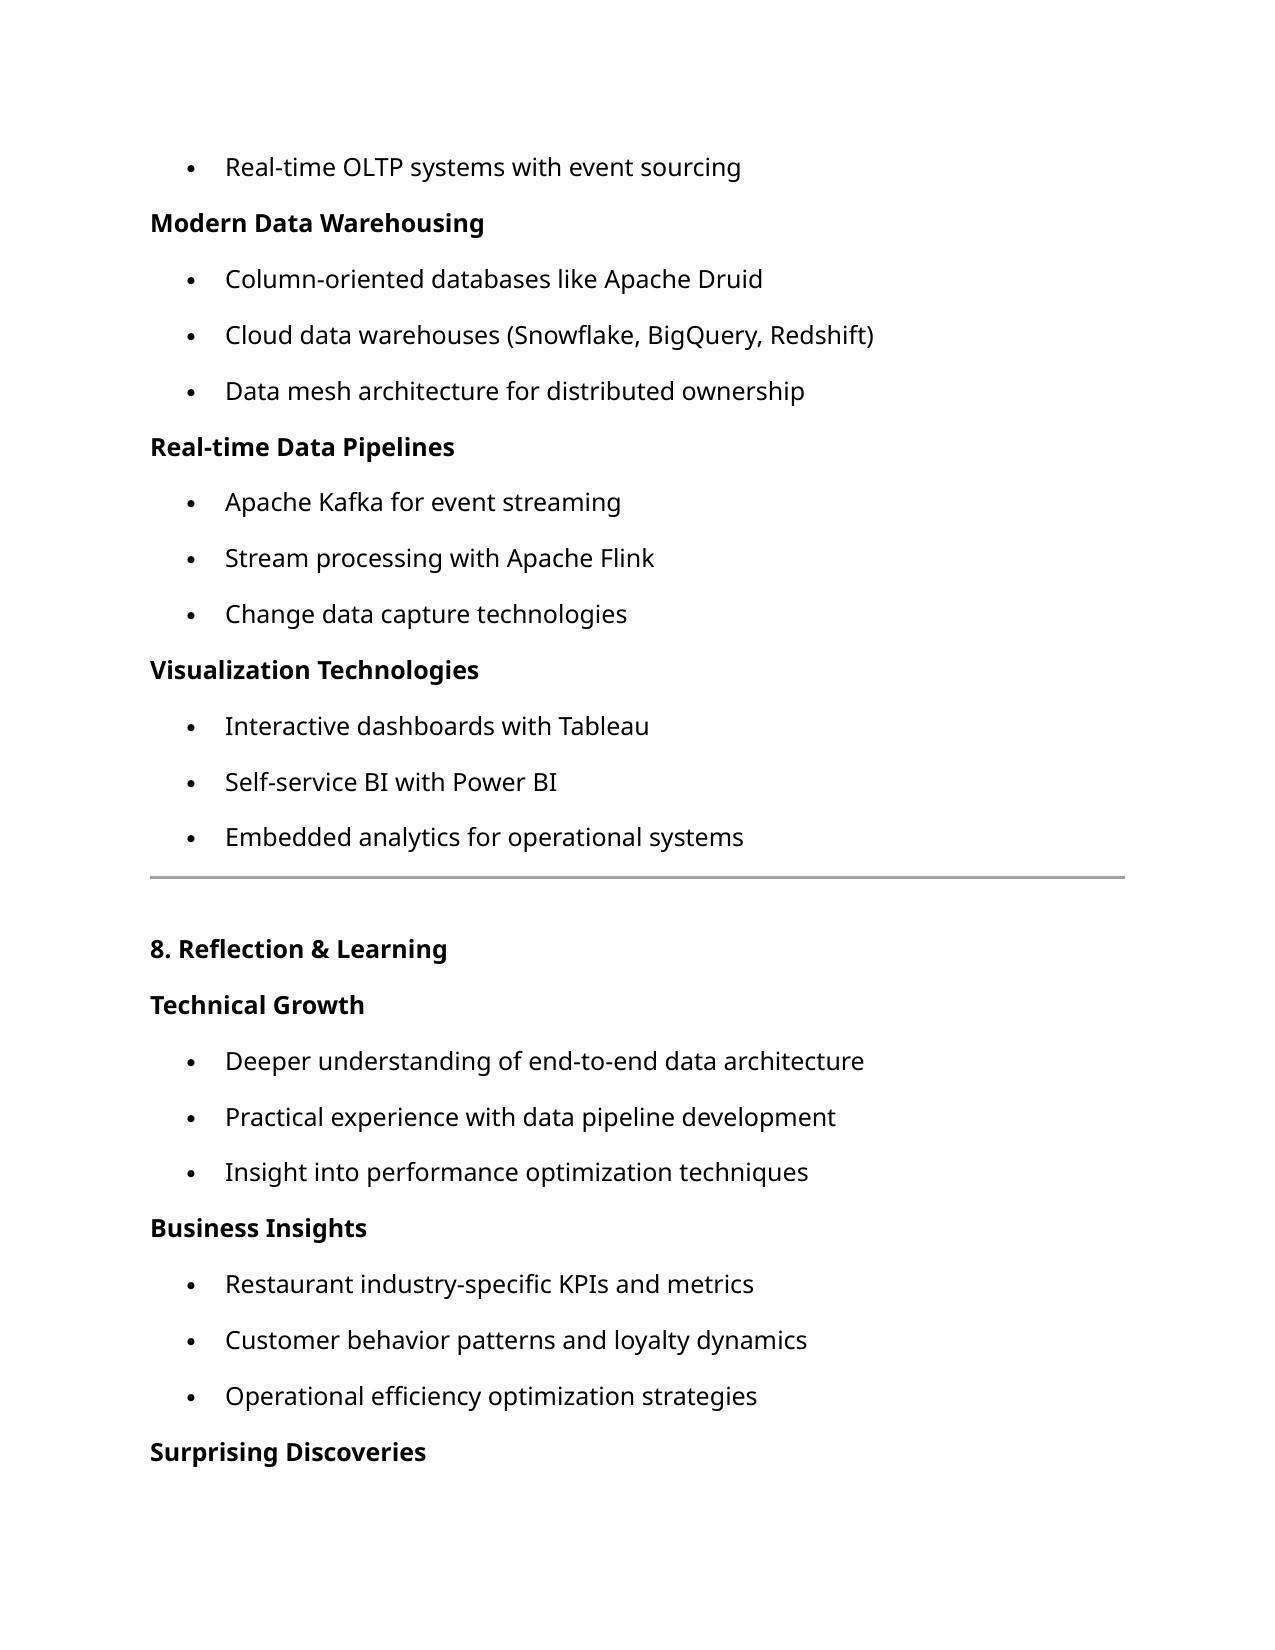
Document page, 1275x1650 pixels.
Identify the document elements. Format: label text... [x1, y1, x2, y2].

text Modern Data Warehousing [150, 206, 1125, 240]
list Apache Kafka for event streaming [187, 485, 1125, 519]
text Technical Growth [150, 987, 1125, 1022]
list Stream processing with Apache Flink [187, 541, 1125, 575]
list Column-oriented databases like Apache Druid [187, 262, 1125, 296]
list Practical experience with data pipeline development [187, 1099, 1125, 1133]
list Restaurant industry-specific KPIs and metrics [187, 1267, 1125, 1301]
text Business Insights [150, 1211, 1125, 1245]
text Visualization Technologies [150, 652, 1125, 687]
list Data mesh architecture for distributed ownership [187, 373, 1125, 407]
list Insight into performance optimization techniques [187, 1155, 1125, 1189]
list Deeper understanding of end-to-end data architecture [187, 1043, 1125, 1077]
list Embedded analytics for operational systems [187, 820, 1125, 854]
text Real-time Data Pipelines [150, 429, 1125, 463]
list Customer behavior patterns and loyalty dynamics [187, 1322, 1125, 1357]
text Surprising Discoveries [150, 1434, 1125, 1468]
list Self-service BI with Power BI [187, 764, 1125, 798]
list Operational efficiency optimization strategies [187, 1378, 1125, 1412]
list Real-time OLTP systems with event sourcing [187, 150, 1125, 184]
list Cloud data warehouses (Snowflake, BigQuery, Redshift) [187, 317, 1125, 352]
list Interactive dashboards with Tableau [187, 708, 1125, 742]
list Change data capture technologies [187, 597, 1125, 631]
text 8. Reflection & Learning [150, 932, 1125, 966]
